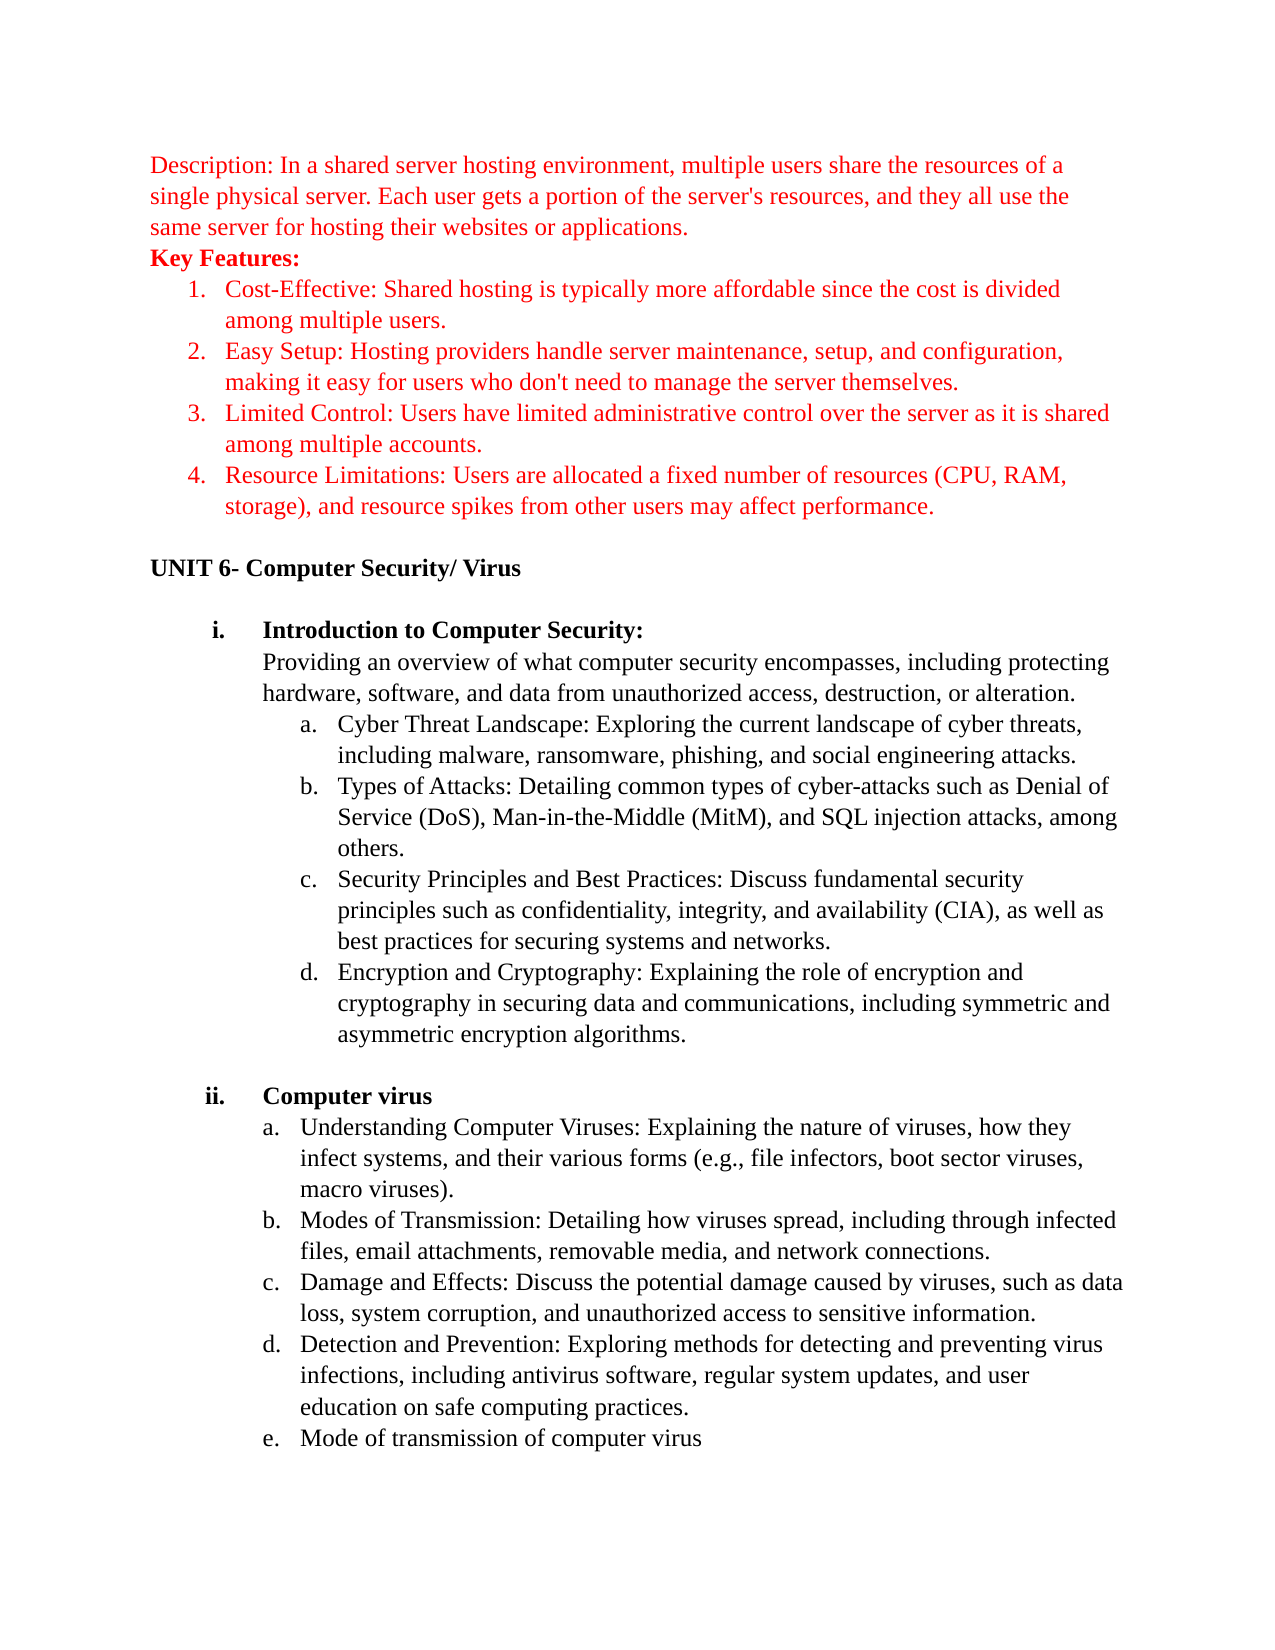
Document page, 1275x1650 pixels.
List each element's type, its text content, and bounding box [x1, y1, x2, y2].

list Encryption and Cryptography: Explaining the role of encryption and cryptography in securing data and communications, including symmetric and asymmetric encryption algorithms. [300, 1081, 1125, 1172]
list Easy Setup: Hosting providers handle server maintenance, setup, and configuration, making it easy for users who don't need to manage the server themselves. [187, 460, 1125, 520]
list Damage and Effects: Discuss the potential damage caused by viruses, such as data loss, system corruption, and unauthorized access to sensitive information. [262, 1392, 1125, 1451]
list Resource Limitations: Users are allocated a fixed number of resources (CPU, RAM, storage), and resource spikes from other users may affect performance. [187, 584, 1125, 644]
list Cost-Effective: Shared hosting is typically more affordable since the cost is divided among multiple users. [187, 398, 1125, 458]
text UNIT 6- Computer Security/ Virus [150, 678, 1125, 706]
list Types of Attacks: Detailing common types of cyber-attacks such as Denial of Service (DoS), Man-in-the-Middle (MitM), and SQL injection attacks, among others. [300, 895, 1125, 986]
list Limited Control: Users have limited administrative control over the server as it is shared among multiple accounts. [187, 522, 1125, 582]
text Shared Server: [150, 243, 1125, 272]
list Providing an overview of what computer security encompasses, including protecting hardware, software, and data from unauthorized access, destruction, or alteration. [262, 771, 1125, 831]
list Cyber Threat Landscape: Exploring the current landscape of cyber threats, including malware, ransomware, phishing, and social engineering attacks. [300, 833, 1125, 893]
text Description: In a shared server hosting environment, multiple users share the resources of a single physical server. Each user gets a portion of the server's resources, and they all use the same server for hosting their websites or applications. [150, 274, 1125, 365]
list Modes of Transmission: Detailing how viruses spread, including through infected files, email attachments, removable media, and network connections. [262, 1329, 1125, 1389]
list Understanding Computer Viruses: Explaining the nature of viruses, how they infect systems, and their various forms (e.g., file infectors, boot sector viruses, macro viruses). [262, 1236, 1125, 1327]
list Introduction to Computer Security: [225, 740, 1125, 768]
text Key Features: [150, 367, 1125, 396]
list Customization: Users can choose the hardware specifications and software configurations based on their specific needs. [187, 150, 1125, 210]
list Security Principles and Best Practices: Discuss fundamental security principles such as confidentiality, integrity, and availability (CIA), as well as best practices for securing systems and networks. [300, 988, 1125, 1079]
list Scalability: Resources can often be scaled up or down based on changing requirements. [187, 212, 1125, 241]
list Computer virus [225, 1205, 1125, 1234]
